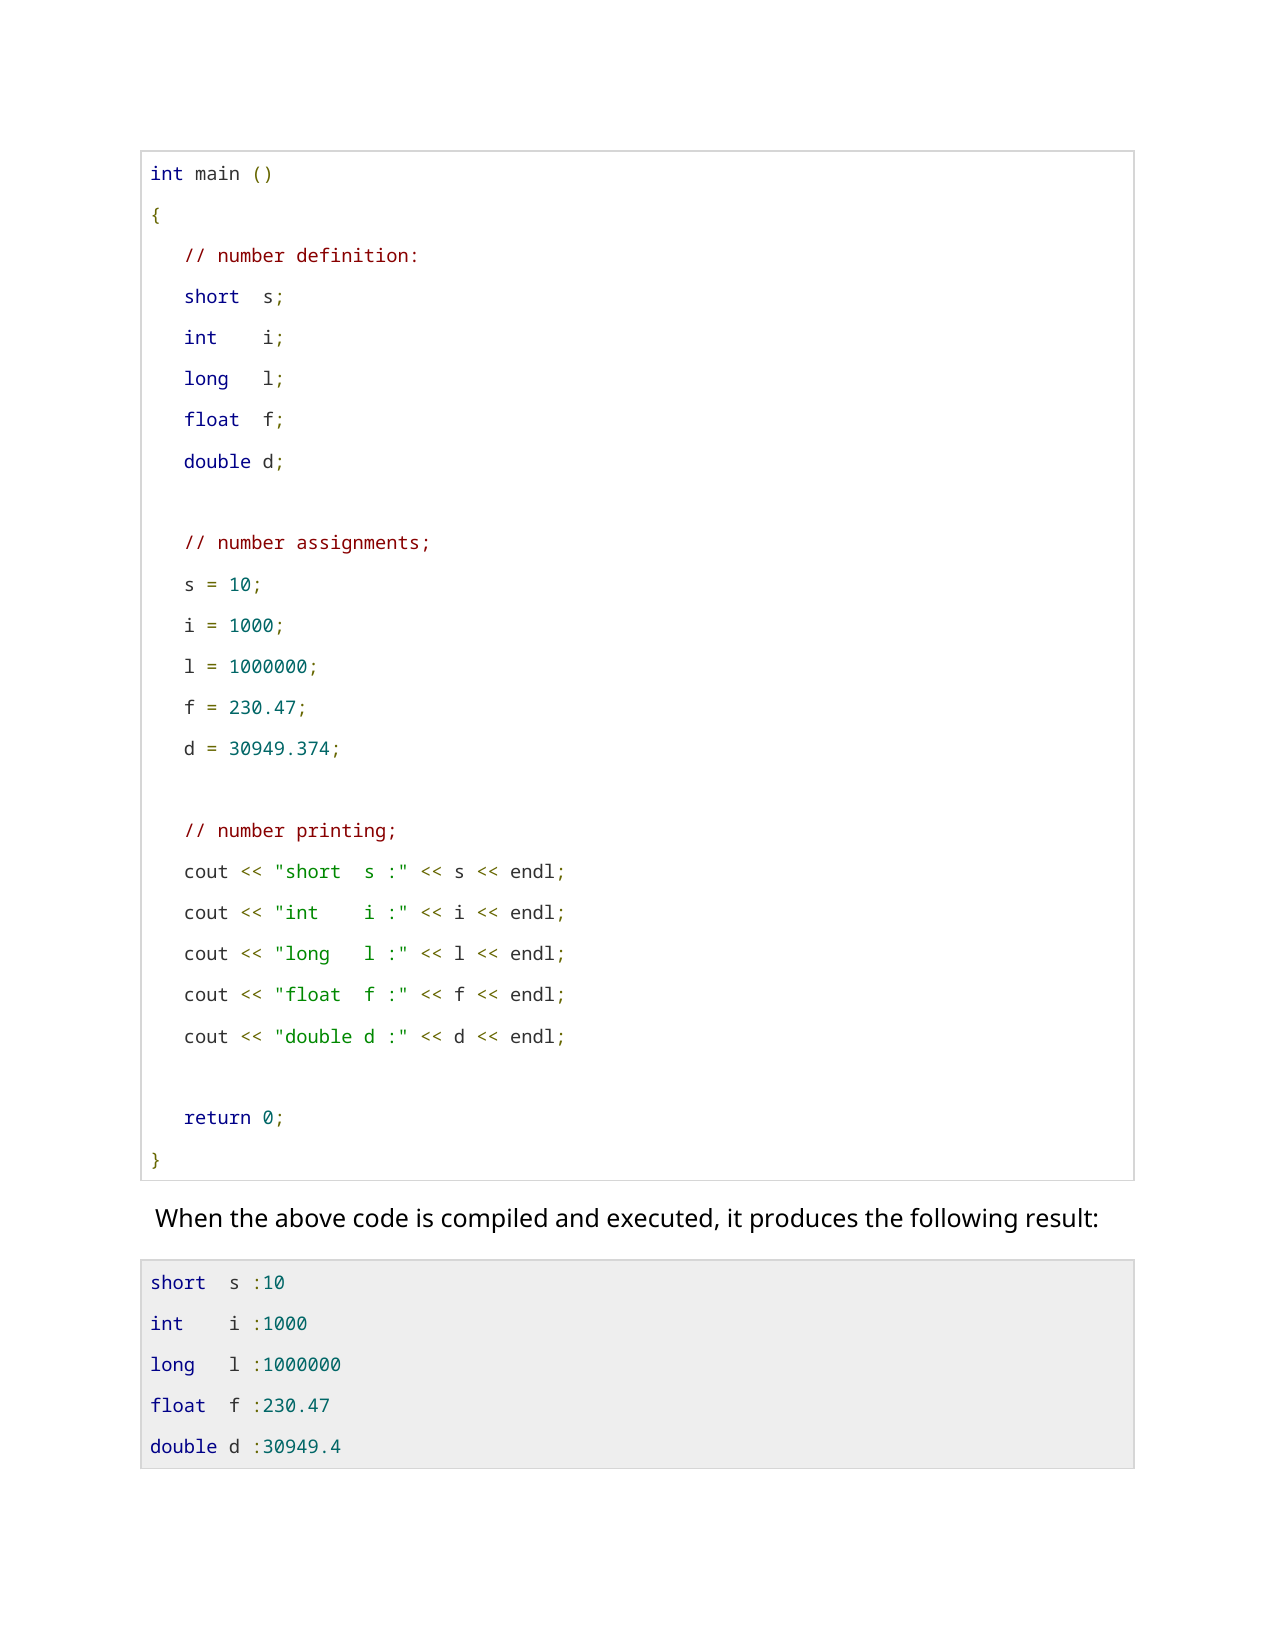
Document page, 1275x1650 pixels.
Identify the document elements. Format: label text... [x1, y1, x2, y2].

text cout << "short s :" << s << endl; [142, 848, 1133, 884]
text d = 30949.374; [142, 726, 1133, 761]
text cout << "double d :" << d << endl; [142, 1013, 1133, 1048]
text { [142, 191, 1133, 227]
text return 0; [142, 1095, 1133, 1130]
text cout << "int i :" << i << endl; [142, 889, 1133, 925]
text long l; [142, 356, 1133, 391]
text int i; [142, 314, 1133, 350]
text float f :230.47 [142, 1383, 1133, 1418]
text long l :1000000 [142, 1342, 1133, 1377]
text cout << "float f :" << f << endl; [142, 972, 1133, 1007]
text cout << "long l :" << l << endl; [142, 931, 1133, 966]
text l = 1000000; [142, 643, 1133, 679]
text // number assignments; [142, 520, 1133, 555]
text // number printing; [142, 807, 1133, 843]
text i = 1000; [142, 602, 1133, 637]
text When the above code is compiled and executed, it produces the following result: [155, 1197, 1120, 1234]
text } [142, 1136, 1133, 1180]
text f = 230.47; [142, 684, 1133, 720]
text int i :1000 [142, 1301, 1133, 1336]
text float f; [142, 397, 1133, 432]
text double d :30949.4 [142, 1424, 1133, 1468]
text short s :10 [142, 1261, 1133, 1295]
text double d; [142, 438, 1133, 473]
text int main () [142, 152, 1133, 185]
text s = 10; [142, 561, 1133, 596]
text // number definition: [142, 232, 1133, 268]
text short s; [142, 273, 1133, 309]
